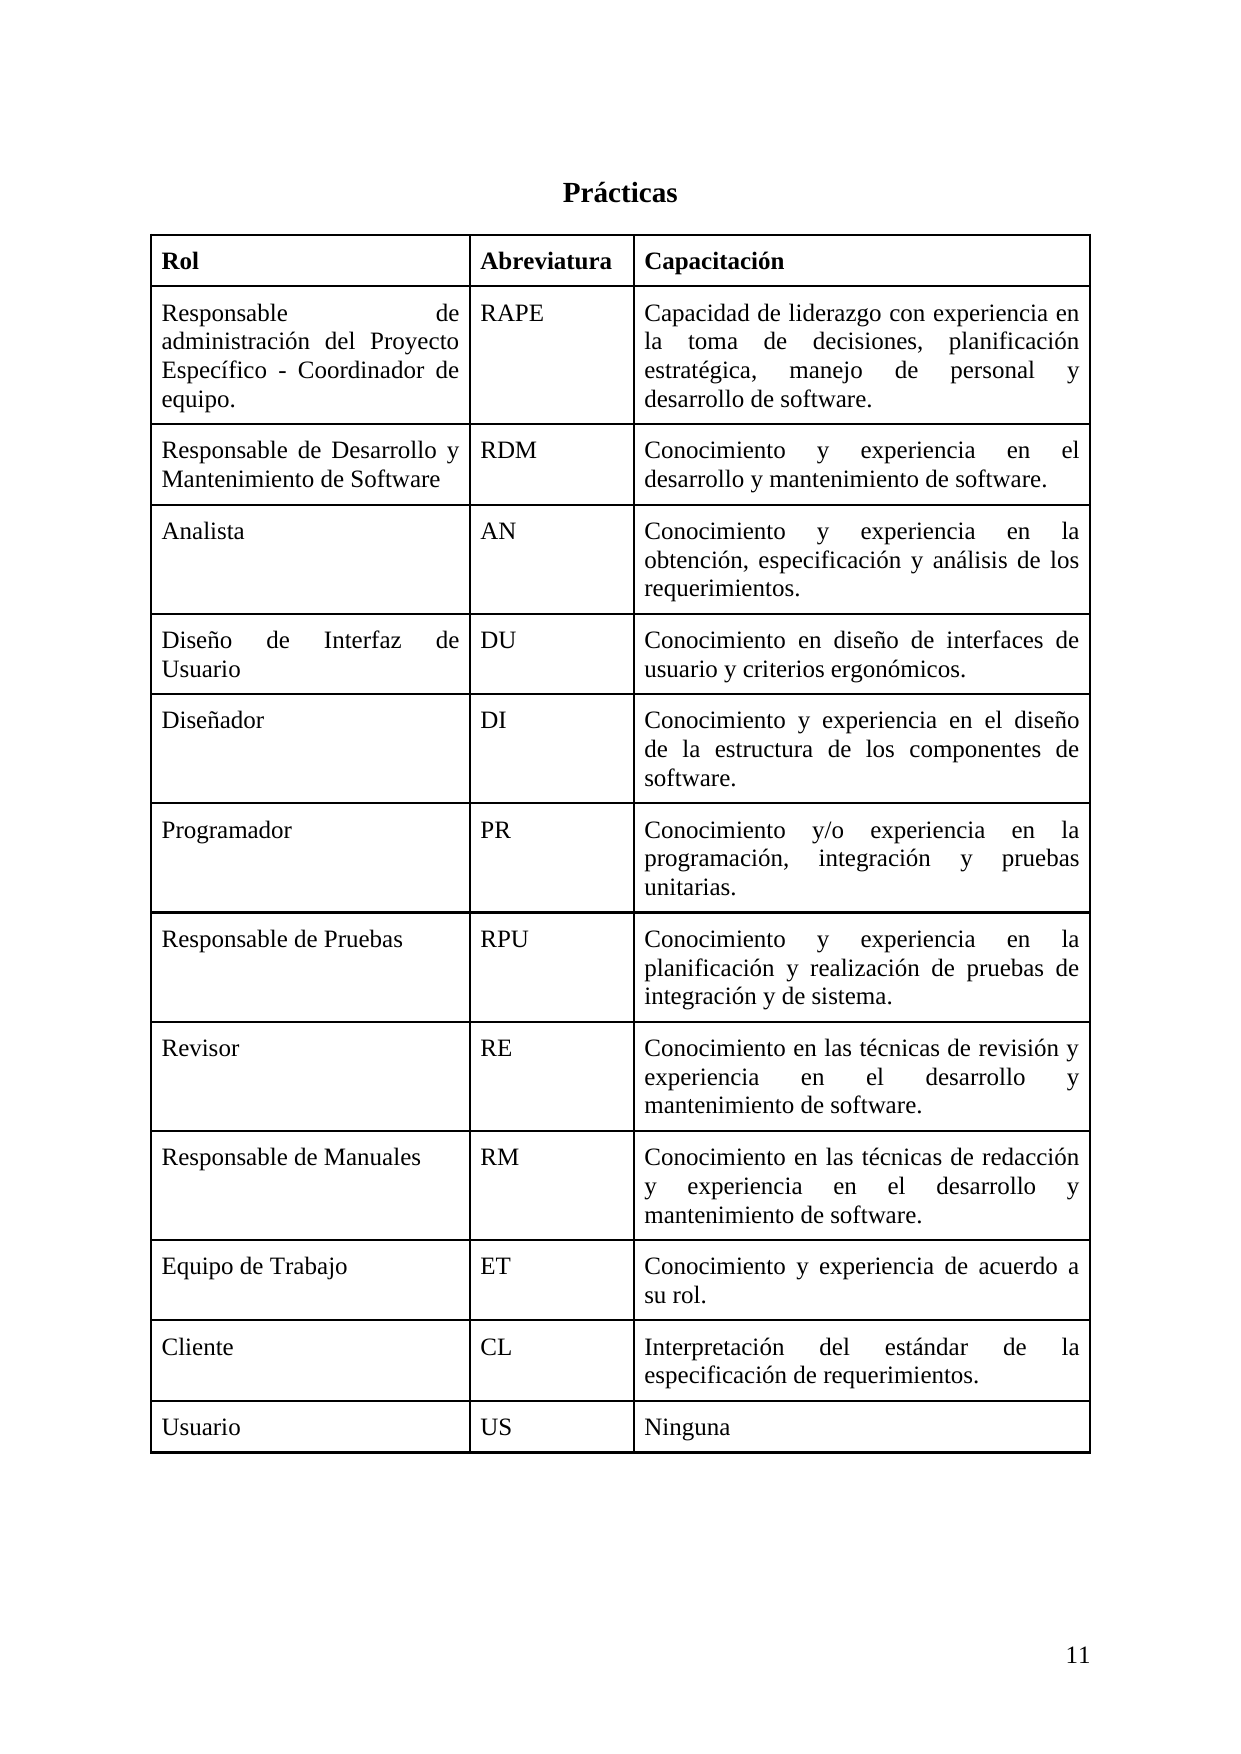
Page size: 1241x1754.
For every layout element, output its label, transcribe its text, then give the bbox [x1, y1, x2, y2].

table_cell Conocimiento en diseño de interfaces de usuario y criterios ergonómicos. [635, 615, 1089, 693]
table_cell Responsable de Manuales [152, 1132, 469, 1239]
table_cell Conocimiento y experiencia de acuerdo a su rol. [635, 1241, 1089, 1319]
table_cell RPU [471, 914, 633, 1021]
table_cell DI [471, 695, 633, 802]
table_cell Usuario [152, 1402, 469, 1451]
table_header Abreviatura [471, 236, 633, 285]
table_cell RM [471, 1132, 633, 1239]
table_cell Ninguna [635, 1402, 1089, 1451]
subtitle Prácticas [150, 175, 1090, 208]
table_cell Responsable de Pruebas [152, 914, 469, 1021]
table_cell Conocimiento y experiencia en la planificación y realización de pruebas de integración y de sistema. [635, 914, 1089, 1021]
table_cell Diseño de Interfaz de Usuario [152, 615, 469, 693]
table_cell Programador [152, 804, 469, 911]
table_cell Conocimiento en las técnicas de revisión y experiencia en el desarrollo y mantenimiento de software. [635, 1023, 1089, 1130]
table_cell DU [471, 615, 633, 693]
table_cell Diseñador [152, 695, 469, 802]
table_header Capacitación [635, 236, 1089, 285]
table_cell PR [471, 804, 633, 911]
table_cell Conocimiento y experiencia en el diseño de la estructura de los componentes de software. [635, 695, 1089, 802]
table_cell RE [471, 1023, 633, 1130]
table_cell Analista [152, 506, 469, 613]
table_cell Cliente [152, 1321, 469, 1400]
table_cell Revisor [152, 1023, 469, 1130]
table_cell Interpretación del estándar de la especificación de requerimientos. [635, 1321, 1089, 1400]
table_cell AN [471, 506, 633, 613]
table_cell Equipo de Trabajo [152, 1241, 469, 1319]
table_cell Responsable de Desarrollo y Mantenimiento de Software [152, 425, 469, 503]
table_cell Capacidad de liderazgo con experiencia en la toma de decisiones, planificación estratégica, manejo de personal y desarrollo de software. [635, 287, 1089, 423]
table_cell Conocimiento en las técnicas de redacción y experiencia en el desarrollo y mantenimiento de software. [635, 1132, 1089, 1239]
table_cell CL [471, 1321, 633, 1400]
table_cell Conocimiento y/o experiencia en la programación, integración y pruebas unitarias. [635, 804, 1089, 911]
table_cell Responsable de administración del Proyecto Específico - Coordinador de equipo. [152, 287, 469, 423]
table_cell RDM [471, 425, 633, 503]
table_cell ET [471, 1241, 633, 1319]
table_cell Conocimiento y experiencia en la obtención, especificación y análisis de los requerimientos. [635, 506, 1089, 613]
table_cell US [471, 1402, 633, 1451]
table_header Rol [152, 236, 469, 285]
table_cell Conocimiento y experiencia en el desarrollo y mantenimiento de software. [635, 425, 1089, 503]
table_cell RAPE [471, 287, 633, 423]
